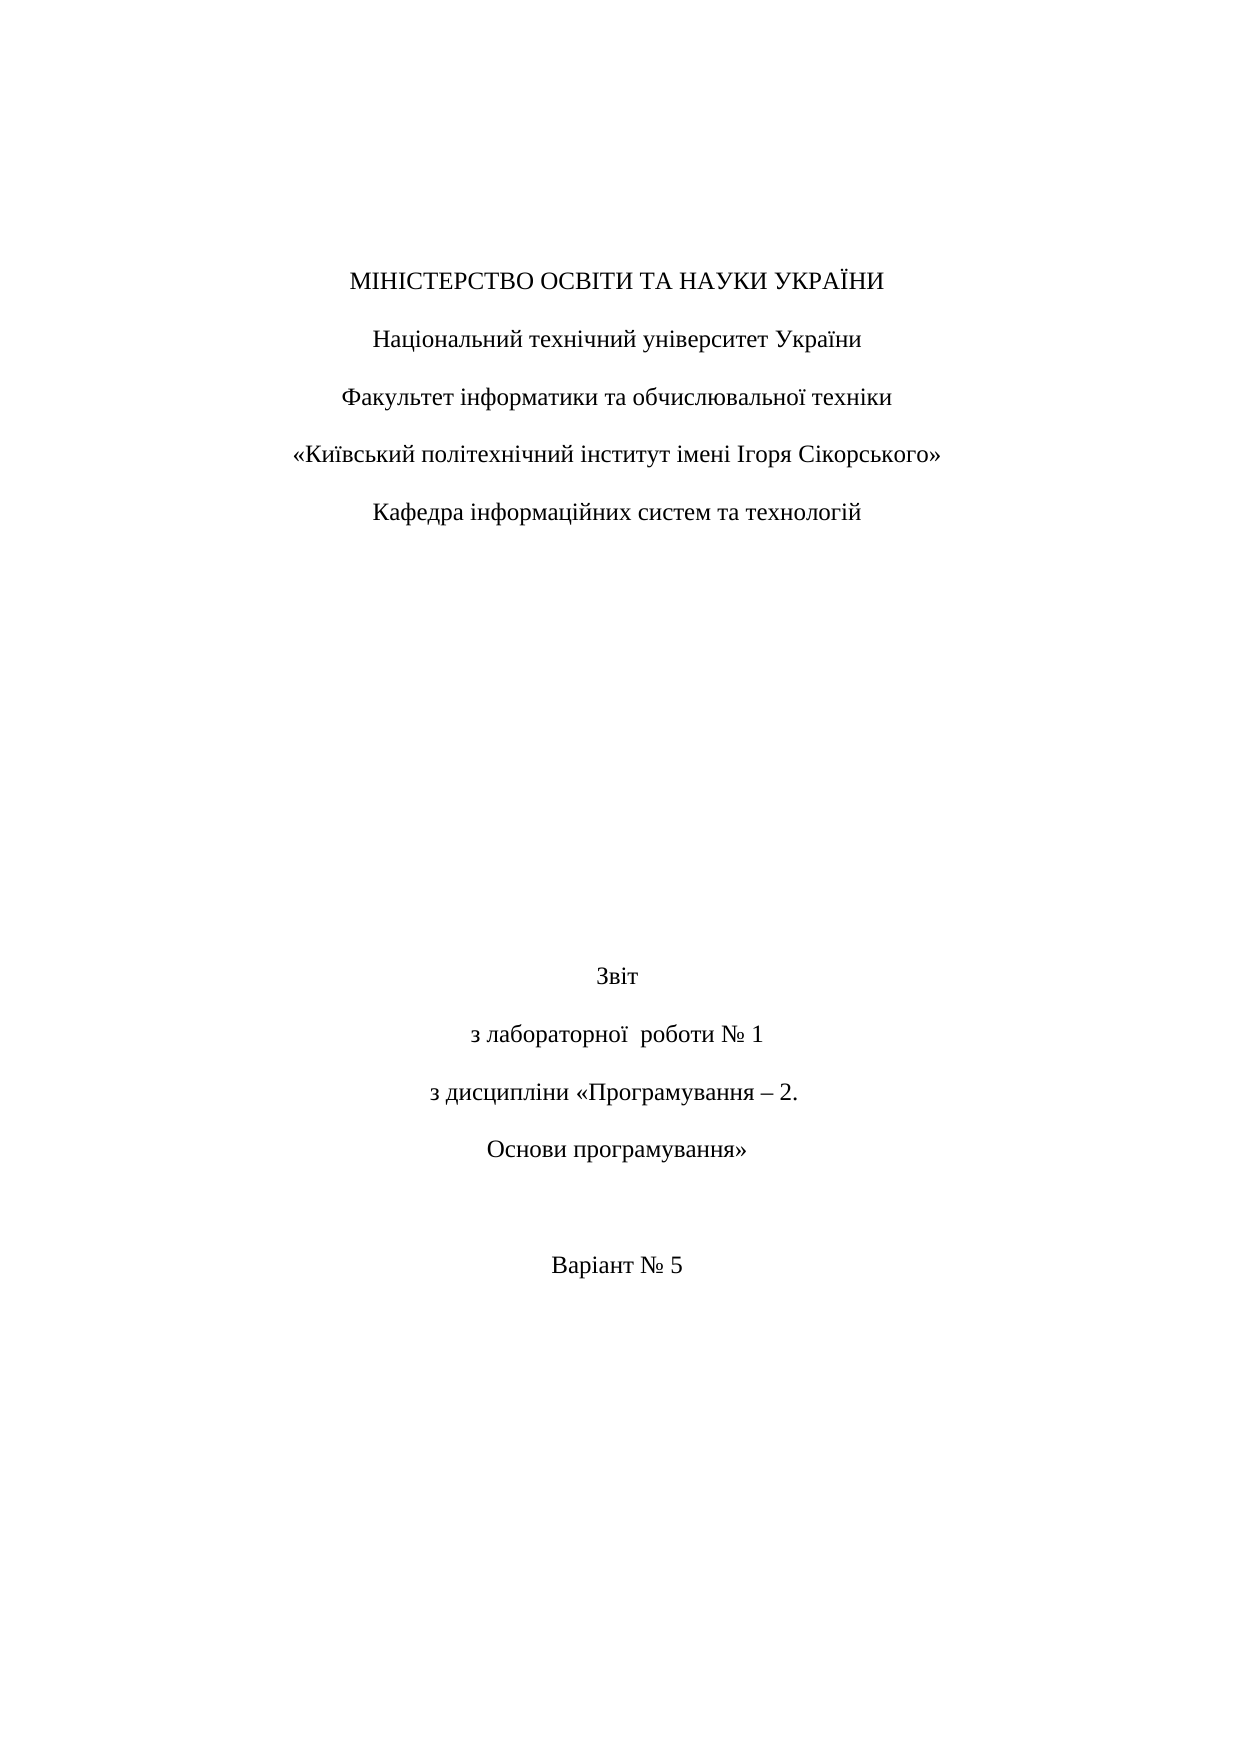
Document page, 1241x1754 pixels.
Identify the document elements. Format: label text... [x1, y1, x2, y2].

text Факультет інформатики та обчислювальної техніки [150, 382, 1090, 410]
text «Київський політехнічний інститут імені Ігоря Сікорського» [150, 439, 1090, 468]
text з дисципліни «Програмування – 2. [150, 1077, 1090, 1105]
text з лабораторної роботи № 1 [150, 1019, 1090, 1047]
text Основи програмування» [150, 1134, 1090, 1163]
text Варіант № 5 [150, 1250, 1090, 1279]
text Звіт [150, 961, 1090, 989]
text МІНІСТЕРСТВО ОСВІТИ ТА НАУКИ УКРАЇНИ [150, 266, 1090, 294]
text Національний технічний університет України [150, 324, 1090, 352]
text Кафедра інформаційних систем та технологій [150, 497, 1090, 526]
